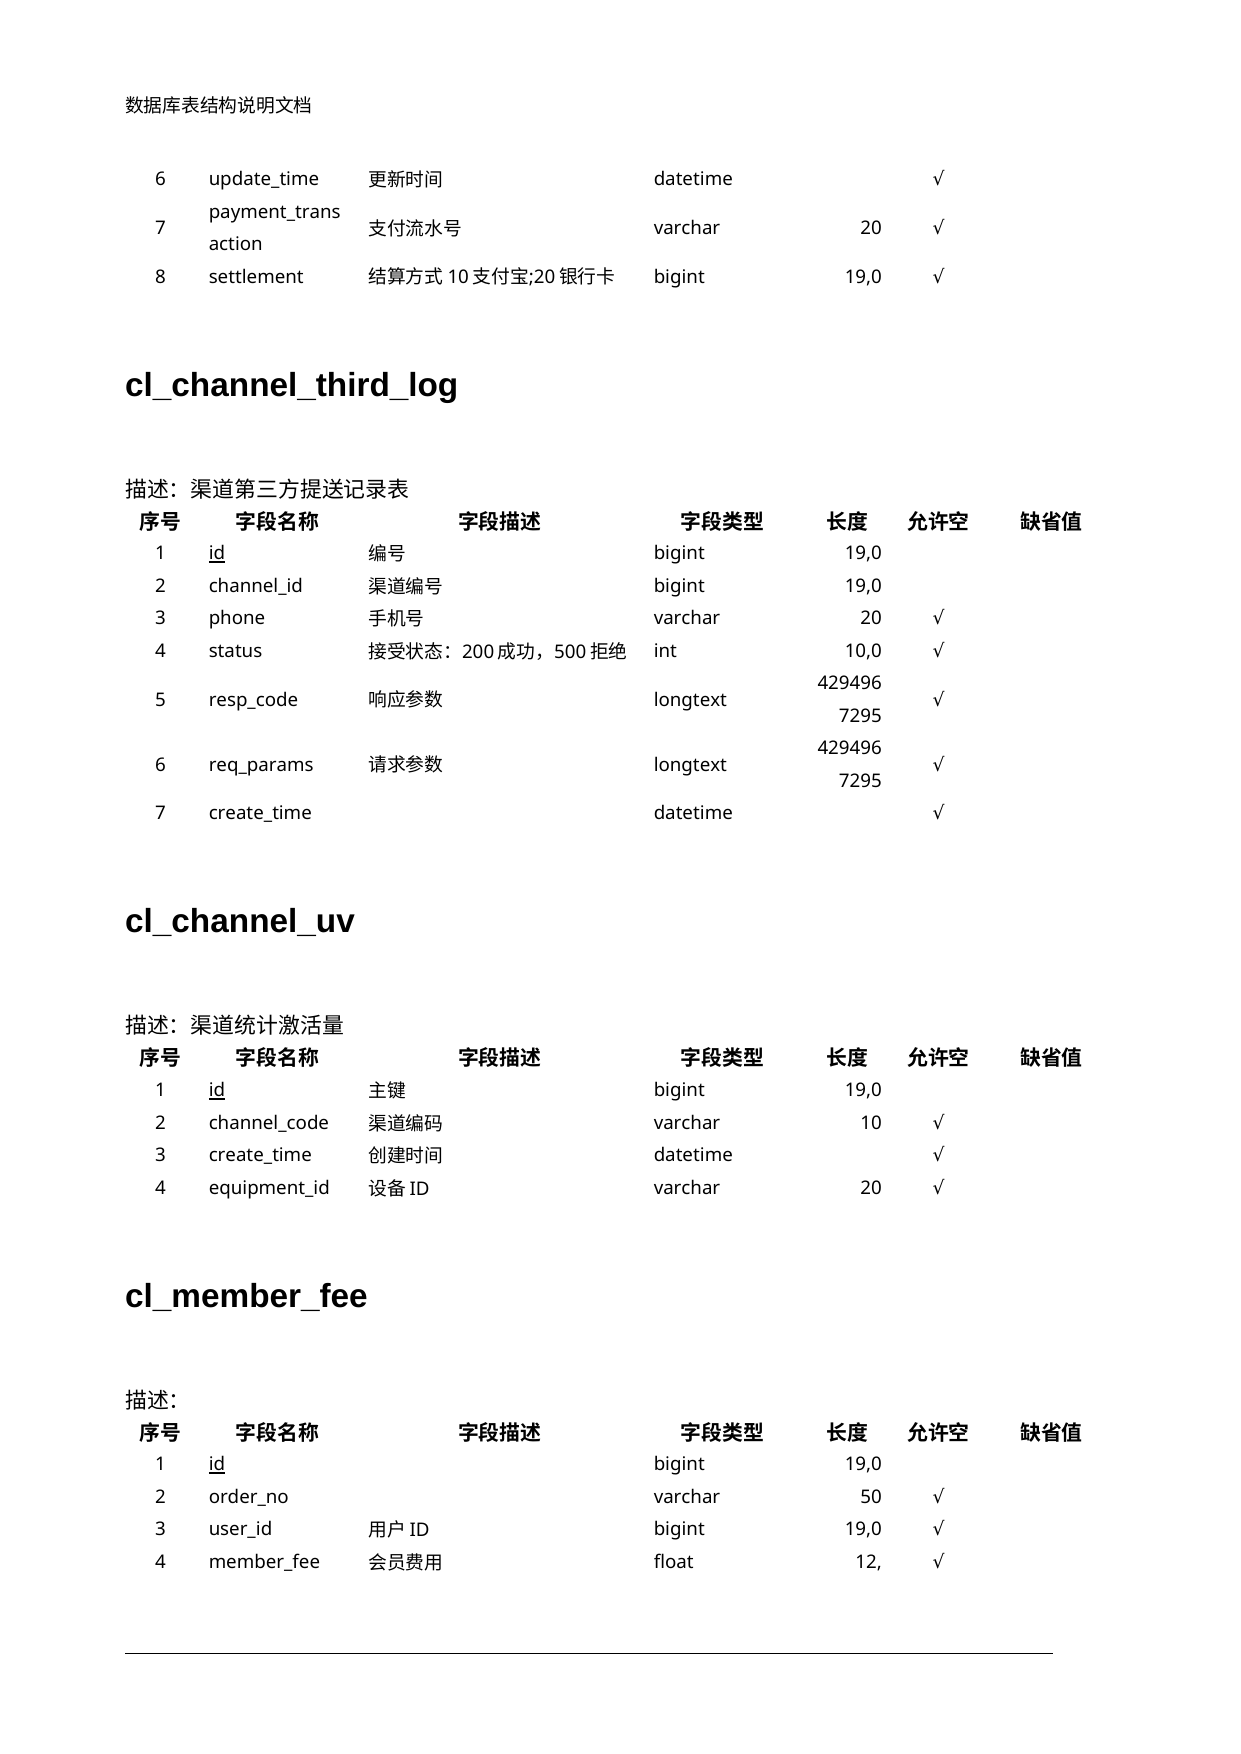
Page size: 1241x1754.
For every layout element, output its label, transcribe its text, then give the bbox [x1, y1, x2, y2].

subtitle cl_channel_third_log [125, 352, 1053, 417]
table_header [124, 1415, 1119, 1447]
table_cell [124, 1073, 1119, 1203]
text 描述： [125, 1382, 1053, 1415]
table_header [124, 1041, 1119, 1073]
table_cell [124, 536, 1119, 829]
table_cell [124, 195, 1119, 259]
subtitle cl_channel_uv [125, 888, 1053, 953]
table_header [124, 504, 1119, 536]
text 描述：渠道统计激活量 [125, 1008, 1053, 1041]
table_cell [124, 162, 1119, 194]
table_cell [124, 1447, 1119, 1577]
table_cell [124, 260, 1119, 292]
text 描述：渠道第三方提送记录表 [125, 471, 1053, 504]
subtitle cl_member_fee [125, 1263, 1053, 1328]
